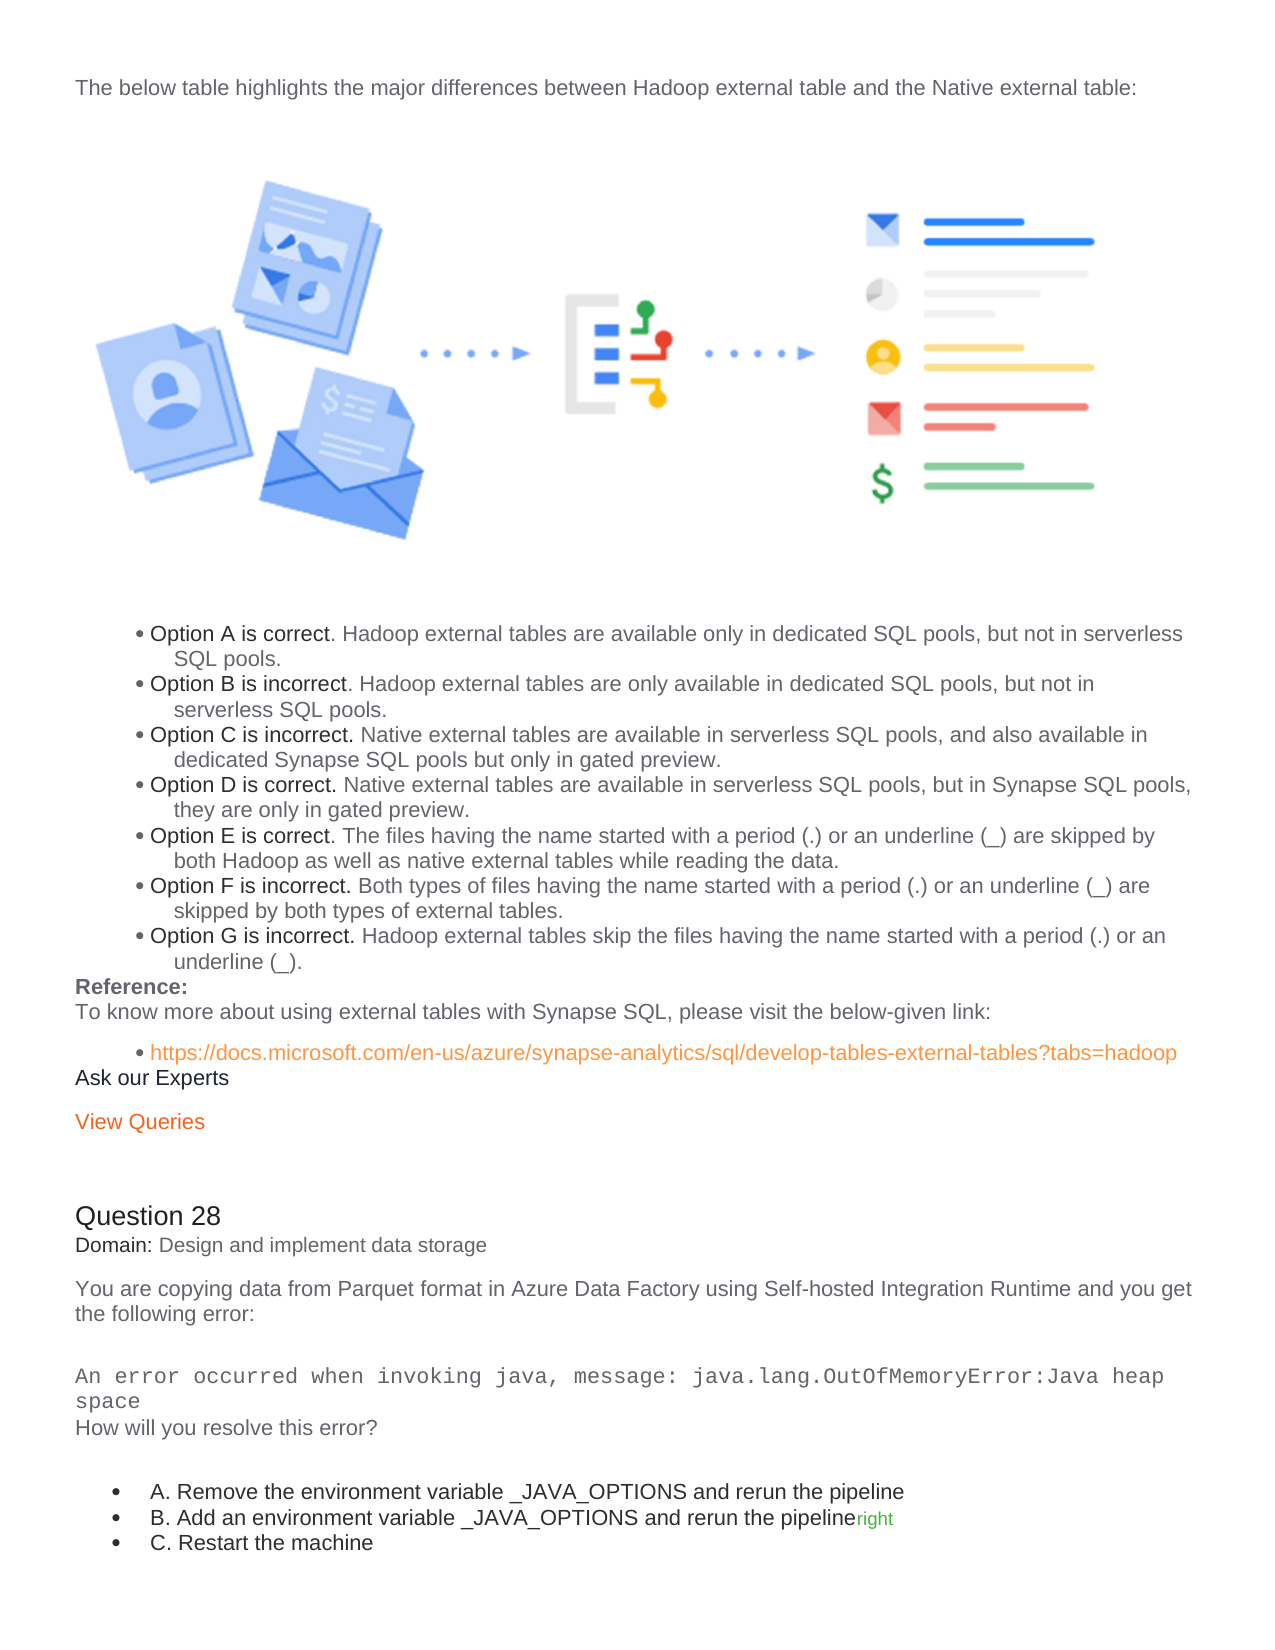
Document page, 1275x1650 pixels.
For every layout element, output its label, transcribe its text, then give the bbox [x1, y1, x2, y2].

list Option A is correct. Hadoop external tables are available only in dedicated SQL pools, but not in serverless SQL pools. [136, 621, 1200, 671]
list B. Add an environment variable _JAVA_OPTIONS and rerun the pipelineright [112, 1504, 1200, 1529]
list C. Restart the machine [112, 1529, 1200, 1555]
text How will you resolve this error? [75, 1415, 1200, 1440]
list Option D is correct. Native external tables are available in serverless SQL pools, but in Synapse SQL pools, they are only in gated preview. [136, 772, 1200, 822]
text To know more about using external tables with Synapse SQL, please visit the below-given link: [75, 999, 1200, 1024]
text You are copying data from Parquet format in Azure Data Factory using Self-hosted Integration Runtime and you get the following error: [75, 1276, 1200, 1326]
picture [75, 115, 1200, 606]
list Option G is incorrect. Hadoop external tables skip the files having the name started with a period (.) or an underline (_). [136, 923, 1200, 974]
subtitle Question 28 [75, 1199, 1200, 1231]
list Option F is incorrect. Both types of files having the name started with a period (.) or an underline (_) are skipped by both types of external tables. [136, 873, 1200, 923]
list https://docs.microsoft.com/en-us/azure/synapse-analytics/sql/develop-tables-external-tables?tabs=hadoop [136, 1040, 1200, 1065]
text Reference: [75, 974, 1200, 999]
text The below table highlights the major differences between Hadoop external table and the Native external table: [75, 75, 1200, 100]
text An error occurred when invoking java, message: java.lang.OutOfMemoryError:Java heap space [75, 1365, 1200, 1415]
list Option B is incorrect. Hadoop external tables are only available in dedicated SQL pools, but not in serverless SQL pools. [136, 671, 1200, 722]
list Option E is correct. The files having the name started with a period (.) or an underline (_) are skipped by both Hadoop as well as native external tables while reading the data. [136, 822, 1200, 873]
text Domain: Design and implement data storage [75, 1233, 1200, 1257]
text Ask our Experts [75, 1065, 1200, 1090]
list A. Remove the environment variable _JAVA_OPTIONS and rerun the pipeline [112, 1479, 1200, 1504]
list Option C is incorrect. Native external tables are available in serverless SQL pools, and also available in dedicated Synapse SQL pools but only in gated preview. [136, 722, 1200, 772]
text View Queries [75, 1109, 1200, 1134]
